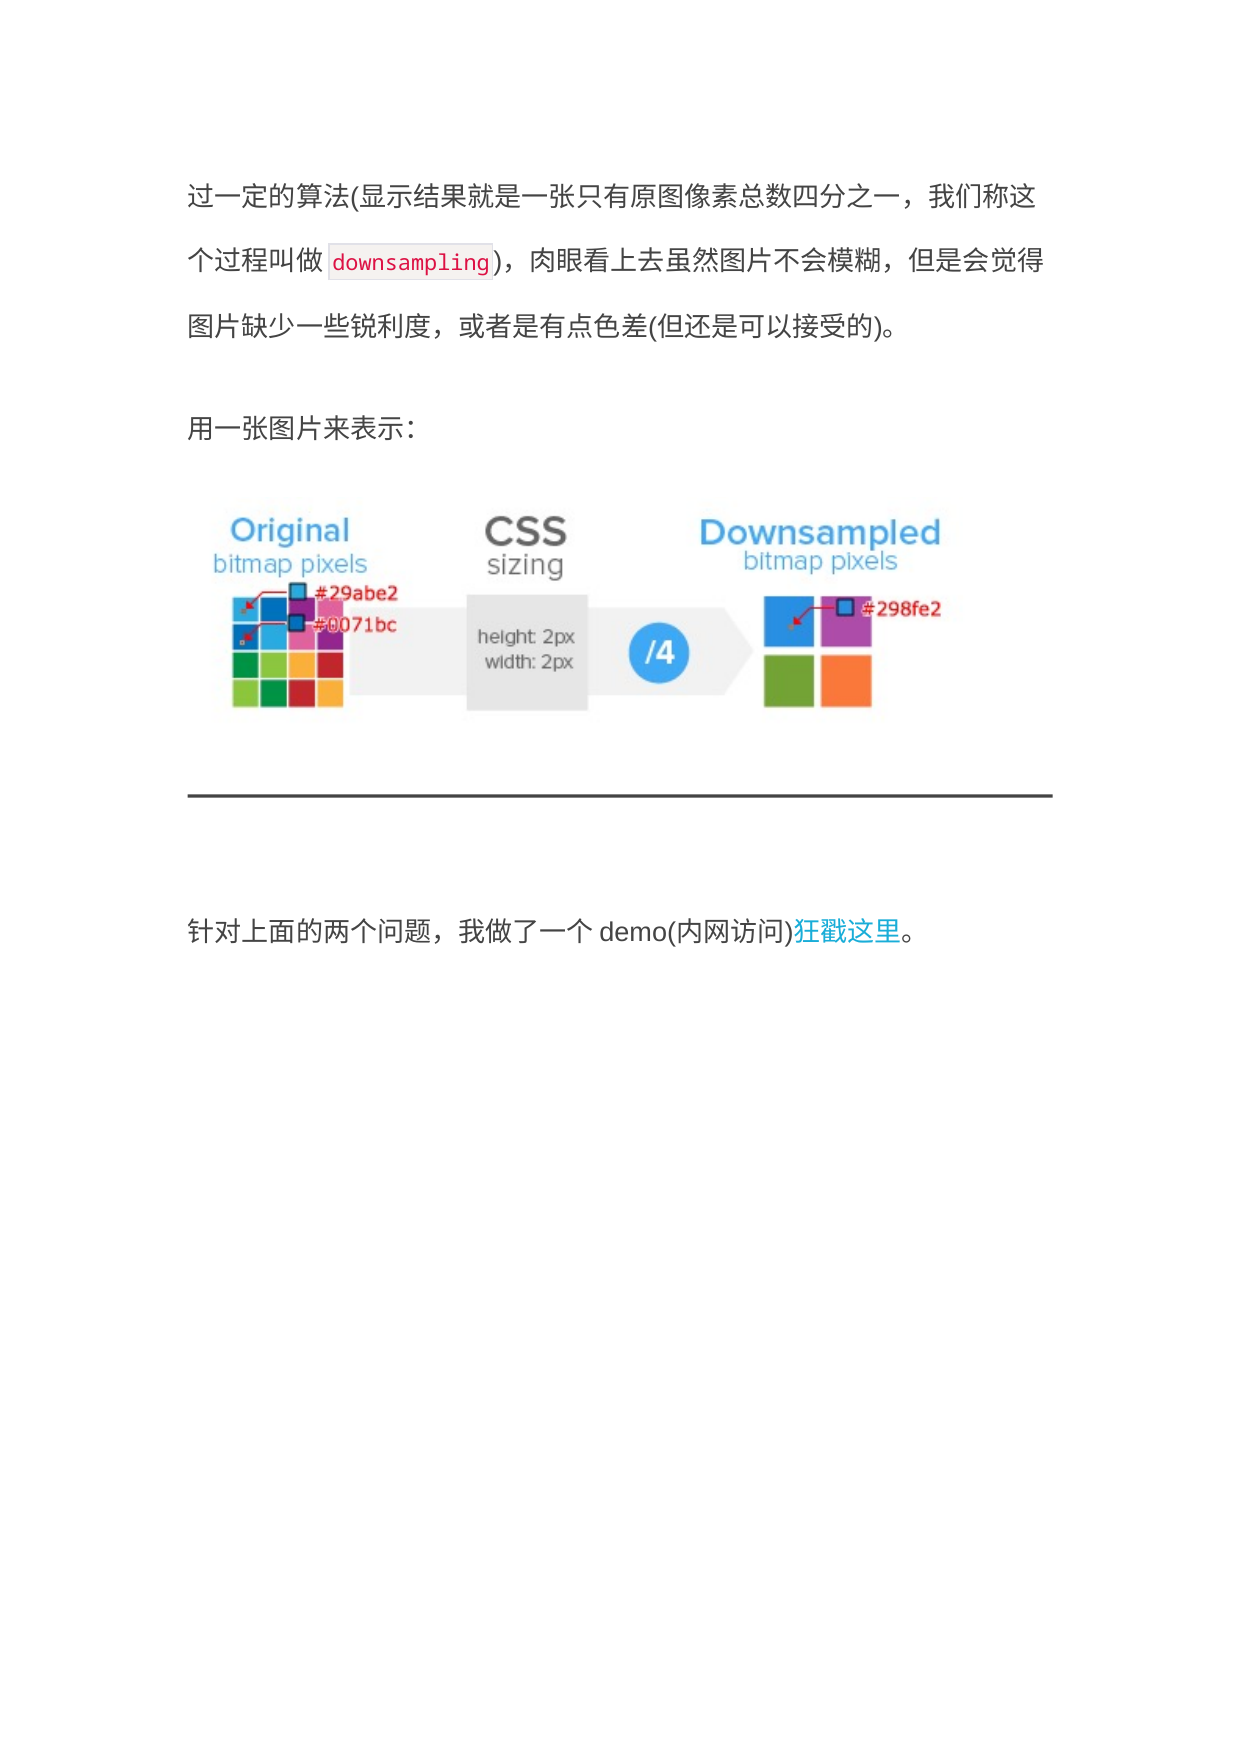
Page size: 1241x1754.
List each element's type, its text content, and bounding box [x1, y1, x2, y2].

text 用一张图片来表示： [187, 394, 1053, 459]
text 针对上面的两个问题，我做了一个demo(内网访问)狂戳这里。 [187, 897, 1053, 962]
picture [187, 497, 966, 752]
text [187, 162, 1053, 357]
